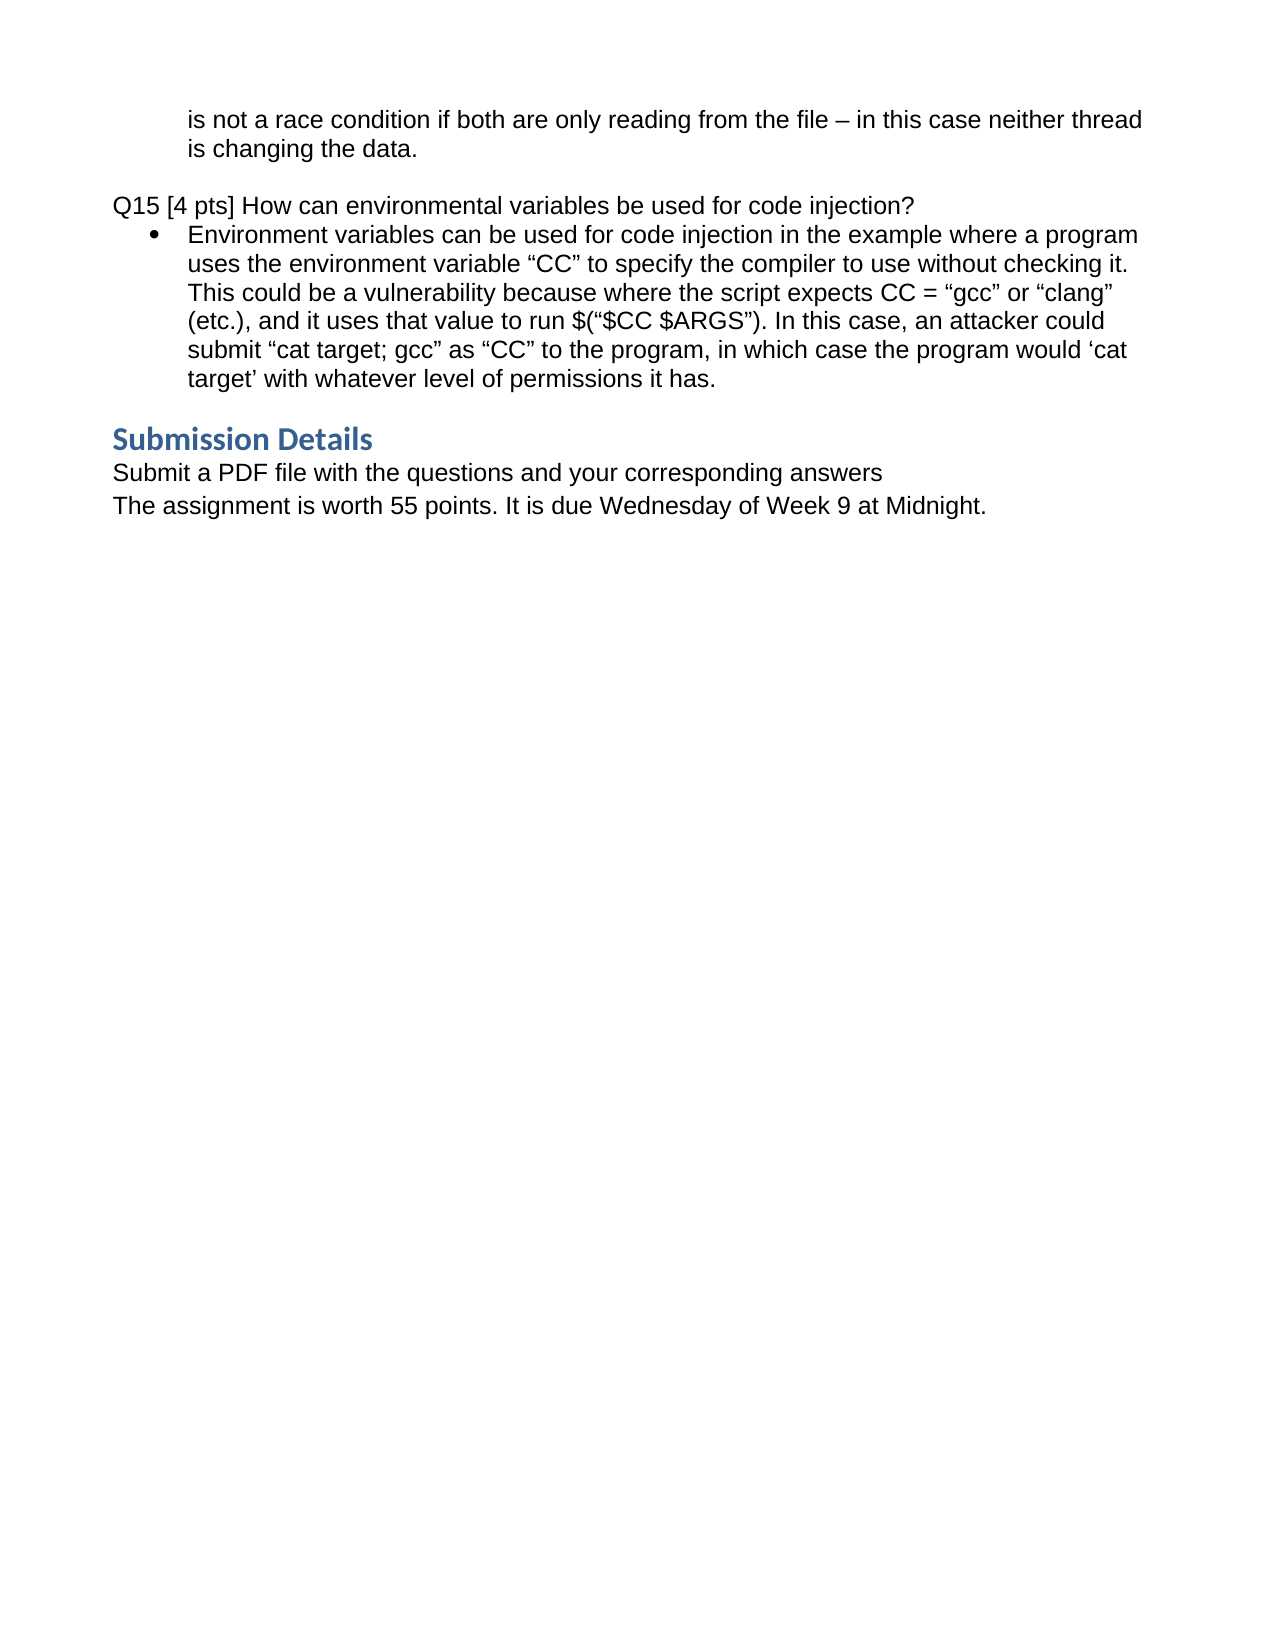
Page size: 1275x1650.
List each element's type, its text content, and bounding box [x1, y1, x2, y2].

list Environment variables can be used for code injection in the example where a program uses the environment variable “CC” to specify the compiler to use without checking it. This could be a vulnerability because where the script expects CC = “gcc” or “clang” (etc.), and it uses that value to run $(“$CC $ARGS”). In this case, an attacker could submit “cat target; gcc” as “CC” to the program, in which case the program would ‘cat target’ with whatever level of permissions it has. [150, 220, 1162, 393]
subtitle Submission Details [112, 418, 1162, 458]
text Q15 [4 pts] How can environmental variables be used for code injection? [112, 191, 1162, 220]
text Submit a PDF file with the questions and your corresponding answers [112, 458, 1162, 487]
text The assignment is worth 55 points. It is due Wednesday of Week 9 at Midnight. [112, 491, 1162, 520]
